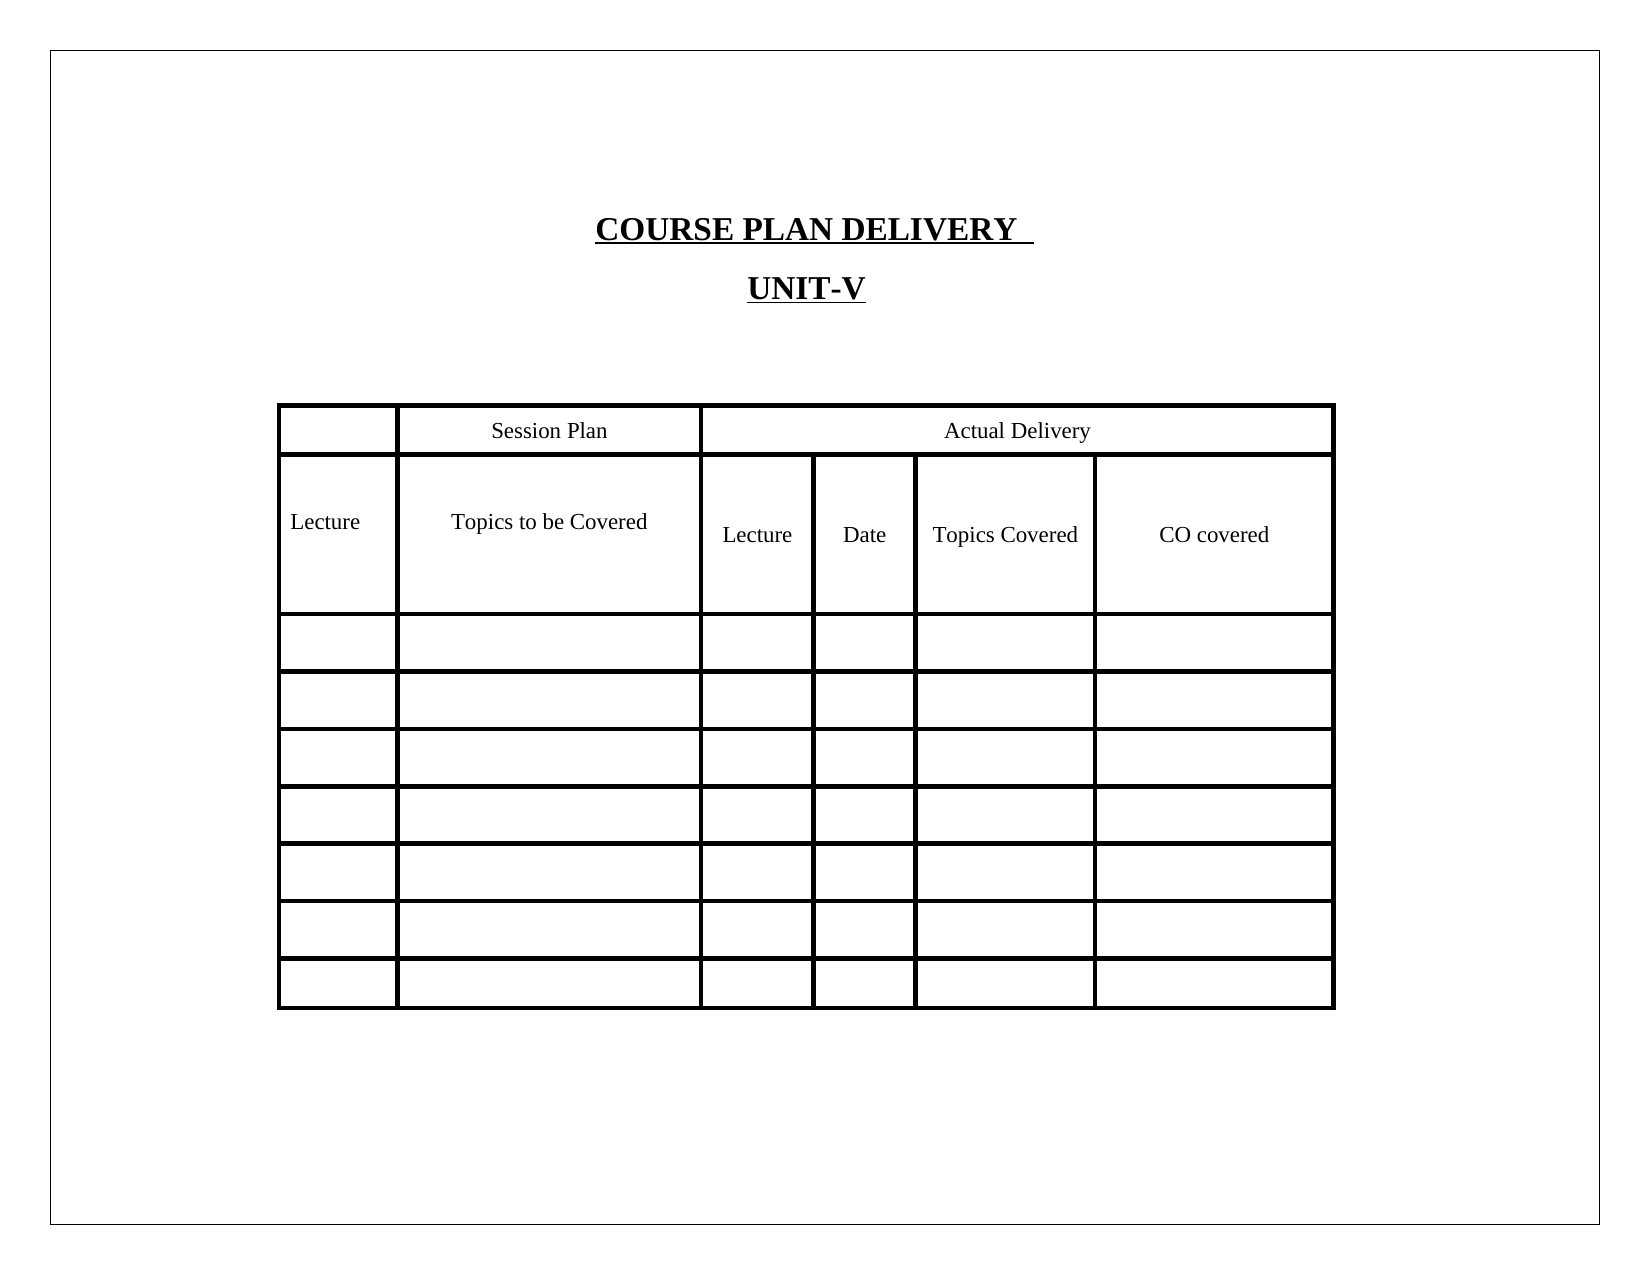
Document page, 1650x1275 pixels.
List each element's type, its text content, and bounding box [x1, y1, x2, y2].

table_cell [816, 616, 913, 669]
table_cell [703, 731, 811, 784]
table_cell [918, 674, 1093, 726]
table_cell [918, 789, 1093, 841]
table_cell [400, 903, 699, 956]
table_cell Date [816, 457, 913, 612]
table_cell [400, 789, 699, 841]
table_cell [918, 731, 1093, 784]
table_cell [400, 616, 699, 669]
table_cell [816, 789, 913, 841]
table_cell [918, 616, 1093, 669]
table_cell [703, 789, 811, 841]
table_cell [816, 674, 913, 726]
table_cell [918, 846, 1093, 899]
table_cell [816, 731, 913, 784]
table_cell [1097, 846, 1331, 899]
table_header Actual Delivery [703, 408, 1331, 452]
table_cell Topics to be Covered [400, 457, 699, 612]
table_cell [281, 903, 395, 956]
table_cell [1097, 616, 1331, 669]
table_cell [703, 616, 811, 669]
table_cell [281, 789, 395, 841]
text COURSE PLAN DELIVERY [112, 209, 1500, 248]
table_cell [918, 903, 1093, 956]
text UNIT-V [112, 268, 1500, 307]
table_cell [281, 731, 395, 784]
table_cell Topics Covered [918, 457, 1093, 612]
table_cell [281, 961, 395, 1006]
table_cell [816, 846, 913, 899]
table_cell [816, 903, 913, 956]
table_cell [703, 674, 811, 726]
table_cell Lecture [703, 457, 811, 612]
table_cell [703, 846, 811, 899]
table_cell [1097, 731, 1331, 784]
table_cell [400, 961, 699, 1006]
table_cell [816, 961, 913, 1006]
table_cell [1097, 961, 1331, 1006]
table_cell [1097, 674, 1331, 726]
table_cell [281, 674, 395, 726]
table_cell [703, 961, 811, 1006]
table_header [281, 408, 395, 452]
table_cell [1097, 789, 1331, 841]
table_cell [400, 674, 699, 726]
table_cell CO covered [1097, 457, 1331, 612]
table_cell [400, 846, 699, 899]
table_cell [281, 846, 395, 899]
table_header Session Plan [400, 408, 699, 452]
table_cell [703, 903, 811, 956]
table_cell [400, 731, 699, 784]
table_cell [1097, 903, 1331, 956]
table_cell [281, 616, 395, 669]
table_cell [918, 961, 1093, 1006]
table_cell Lecture [281, 457, 395, 612]
